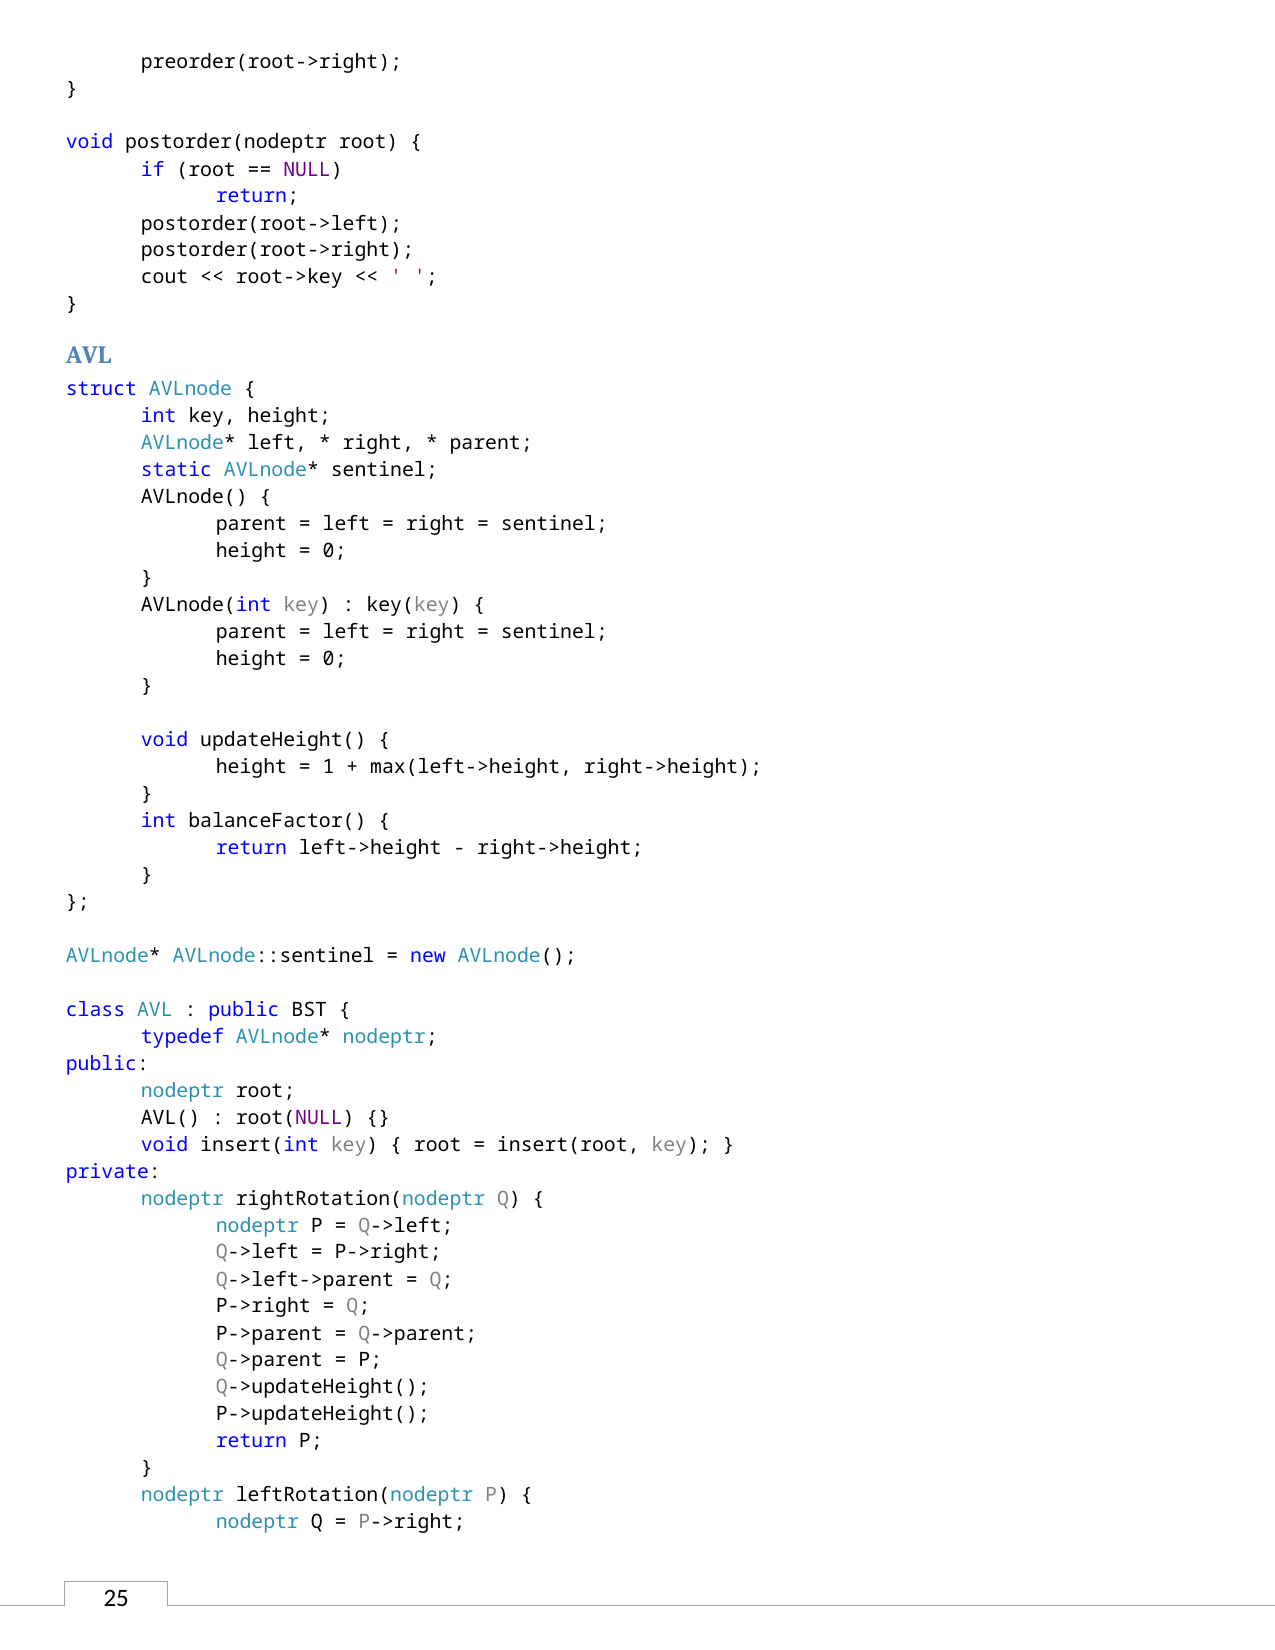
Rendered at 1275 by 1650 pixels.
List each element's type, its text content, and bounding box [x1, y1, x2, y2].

text Q->left = P->right; [66, 1238, 1219, 1265]
subtitle AVL [66, 341, 1219, 370]
text struct AVLnode { [66, 374, 1219, 401]
text Q->updateHeight(); [66, 1373, 1219, 1400]
text Q->parent = P; [66, 1346, 1219, 1373]
text P->updateHeight(); [66, 1400, 1219, 1427]
text } [66, 779, 1219, 806]
text return P; [66, 1427, 1219, 1454]
text int key, height; [66, 401, 1219, 428]
text return left->height - right->height; [66, 833, 1219, 860]
text } [66, 671, 1219, 698]
text height = 1 + max(left->height, right->height); [66, 752, 1219, 779]
text } [66, 74, 1219, 101]
text void updateHeight() { [66, 725, 1219, 752]
text } [66, 1454, 1219, 1481]
text postorder(root->right); [66, 236, 1219, 263]
text AVLnode* left, * right, * parent; [66, 428, 1219, 455]
text nodeptr Q = P->right; [66, 1508, 1219, 1534]
text } [66, 860, 1219, 887]
text } [66, 563, 1219, 590]
text }; [66, 887, 1219, 914]
text nodeptr root; [66, 1076, 1219, 1103]
text static AVLnode* sentinel; [66, 455, 1219, 482]
text AVLnode() { [66, 482, 1219, 509]
text parent = left = right = sentinel; [66, 617, 1219, 644]
text AVLnode* AVLnode::sentinel = new AVLnode(); [66, 941, 1219, 968]
text cout << root->key << ' '; [66, 263, 1219, 290]
text P->parent = Q->parent; [66, 1319, 1219, 1346]
text private: [66, 1157, 1219, 1184]
text nodeptr P = Q->left; [66, 1211, 1219, 1238]
text preorder(root->right); [66, 47, 1219, 74]
text AVLnode(int key) : key(key) { [66, 590, 1219, 617]
text P->right = Q; [66, 1292, 1219, 1319]
text int balanceFactor() { [66, 806, 1219, 833]
text AVL() : root(NULL) {} [66, 1103, 1219, 1130]
text typedef AVLnode* nodeptr; [66, 1022, 1219, 1049]
text void postorder(nodeptr root) { [66, 128, 1219, 155]
text height = 0; [66, 644, 1219, 671]
text public: [66, 1049, 1219, 1076]
text parent = left = right = sentinel; [66, 509, 1219, 536]
text height = 0; [66, 536, 1219, 563]
text postorder(root->left); [66, 209, 1219, 236]
text nodeptr leftRotation(nodeptr P) { [66, 1481, 1219, 1508]
text class AVL : public BST { [66, 995, 1219, 1022]
text Q->left->parent = Q; [66, 1265, 1219, 1292]
text if (root == NULL) [66, 155, 1219, 182]
text } [66, 290, 1219, 317]
text return; [66, 182, 1219, 209]
text nodeptr rightRotation(nodeptr Q) { [66, 1184, 1219, 1211]
text void insert(int key) { root = insert(root, key); } [66, 1130, 1219, 1157]
